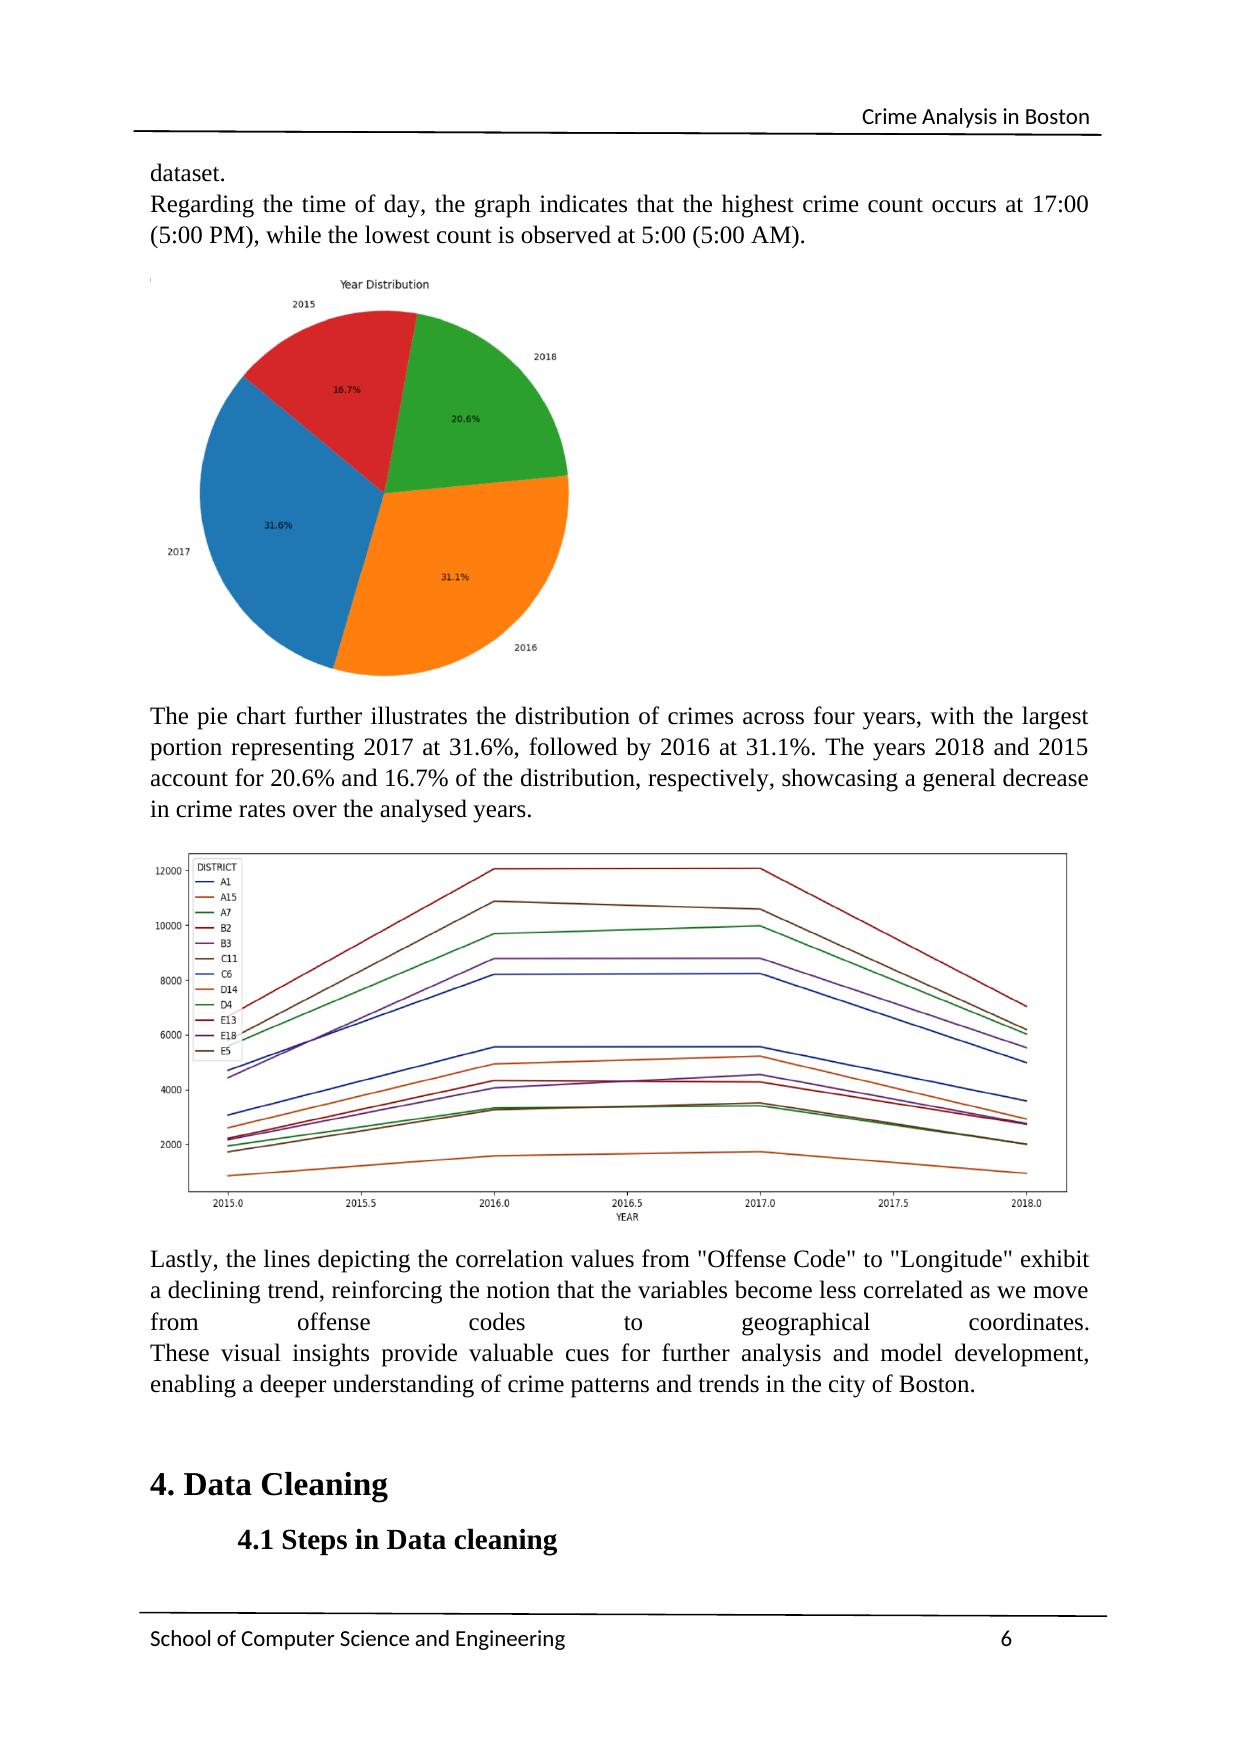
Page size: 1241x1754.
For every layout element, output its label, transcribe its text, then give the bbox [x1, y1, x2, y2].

picture [150, 842, 1091, 1226]
picture [150, 267, 649, 683]
text Lastly, the lines depicting the correlation values from "Offense Code" to "Longitude" exhibit a declining trend, reinforcing the notion that the variables become less correlated as we move from offense codes to geographical coordinates. These visual insights provide valuable cues for further analysis and model development, enabling a deeper understanding of crime patterns and trends in the city of Boston. [150, 1244, 1090, 1397]
text 4. Data Cleaning [150, 1464, 1090, 1502]
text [150, 158, 1090, 249]
text The pie chart further illustrates the distribution of crimes across four years, with the largest portion representing 2017 at 31.6%, followed by 2016 at 31.1%. The years 2018 and 2015 account for 20.6% and 16.7% of the distribution, respectively, showcasing a general decrease in crime rates over the analysed years. [150, 701, 1090, 823]
text 4.1 Steps in Data cleaning [150, 1522, 1090, 1556]
